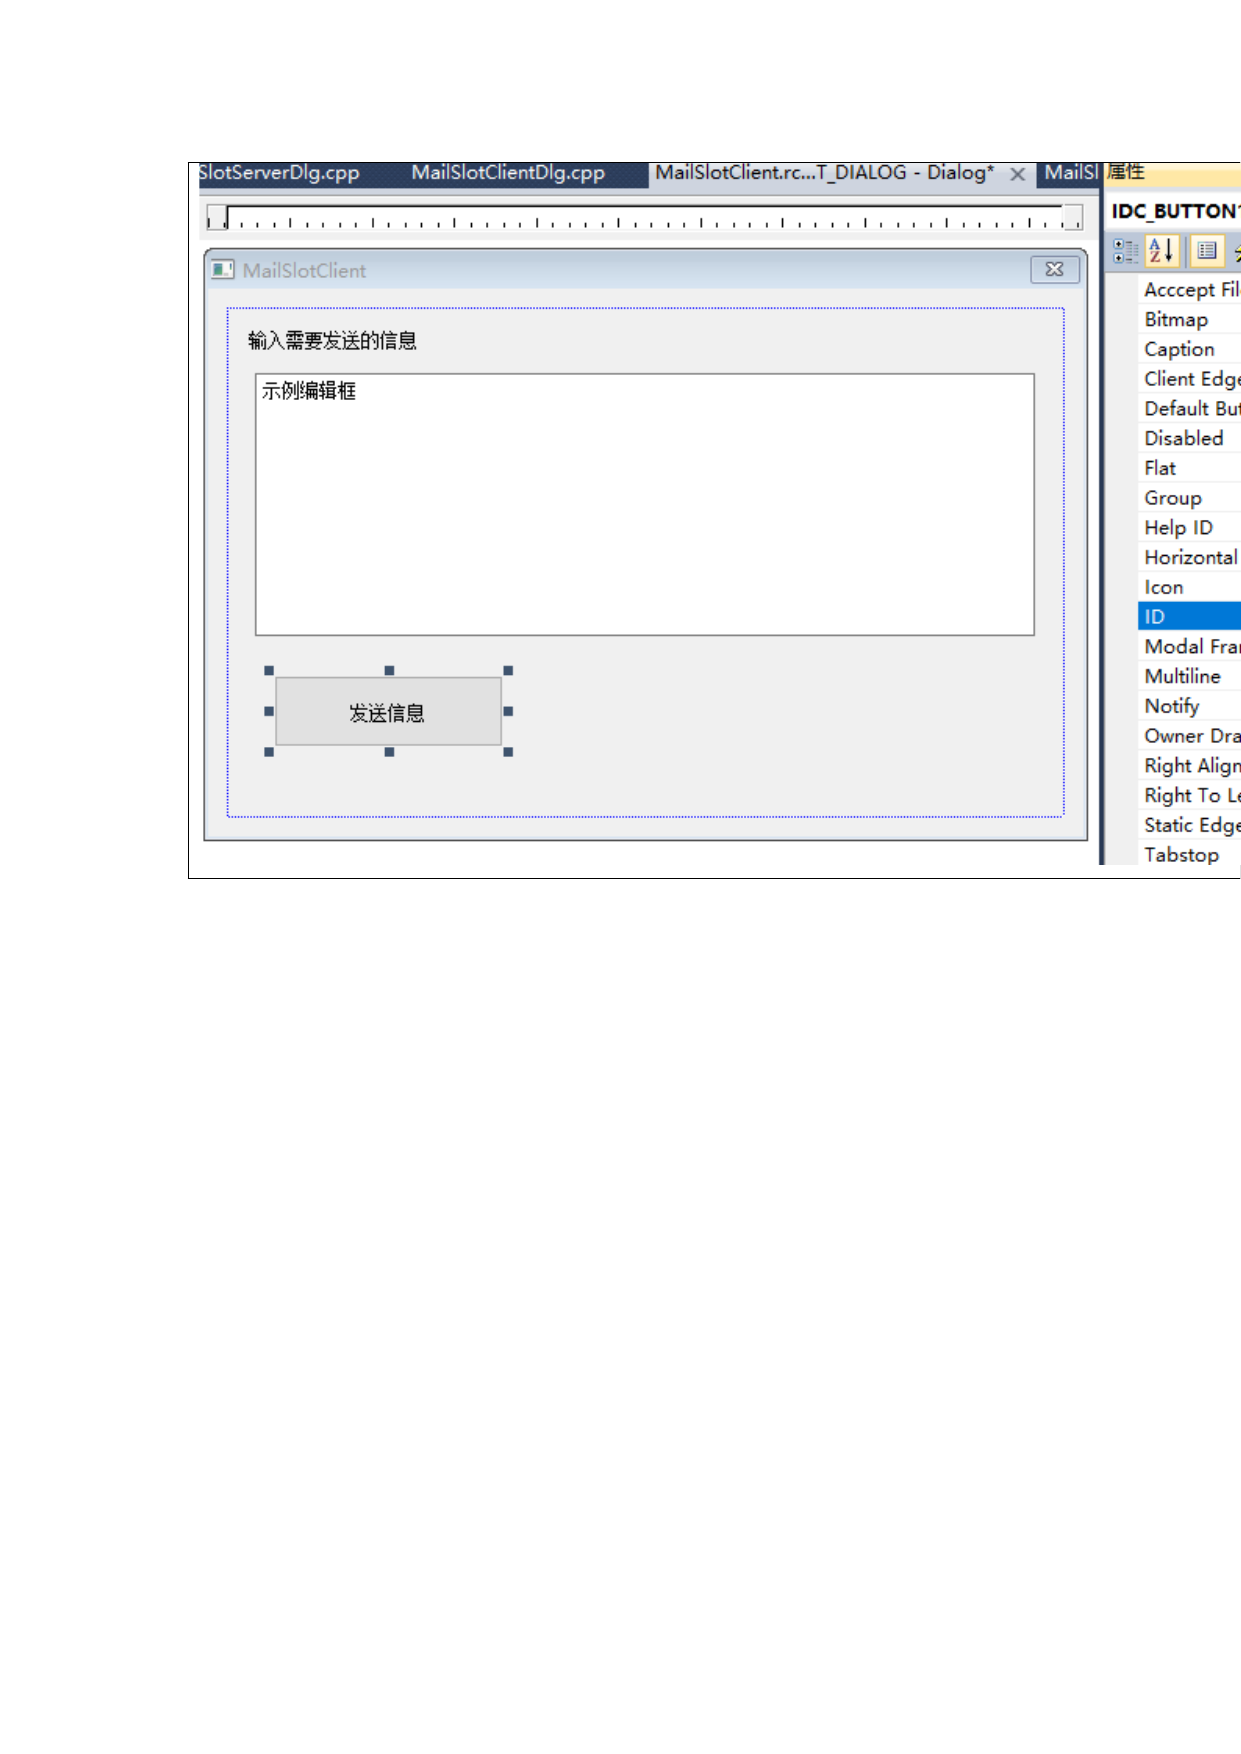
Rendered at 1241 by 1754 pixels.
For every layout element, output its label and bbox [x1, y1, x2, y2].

picture [199, 163, 1241, 865]
table_cell [189, 163, 1240, 878]
